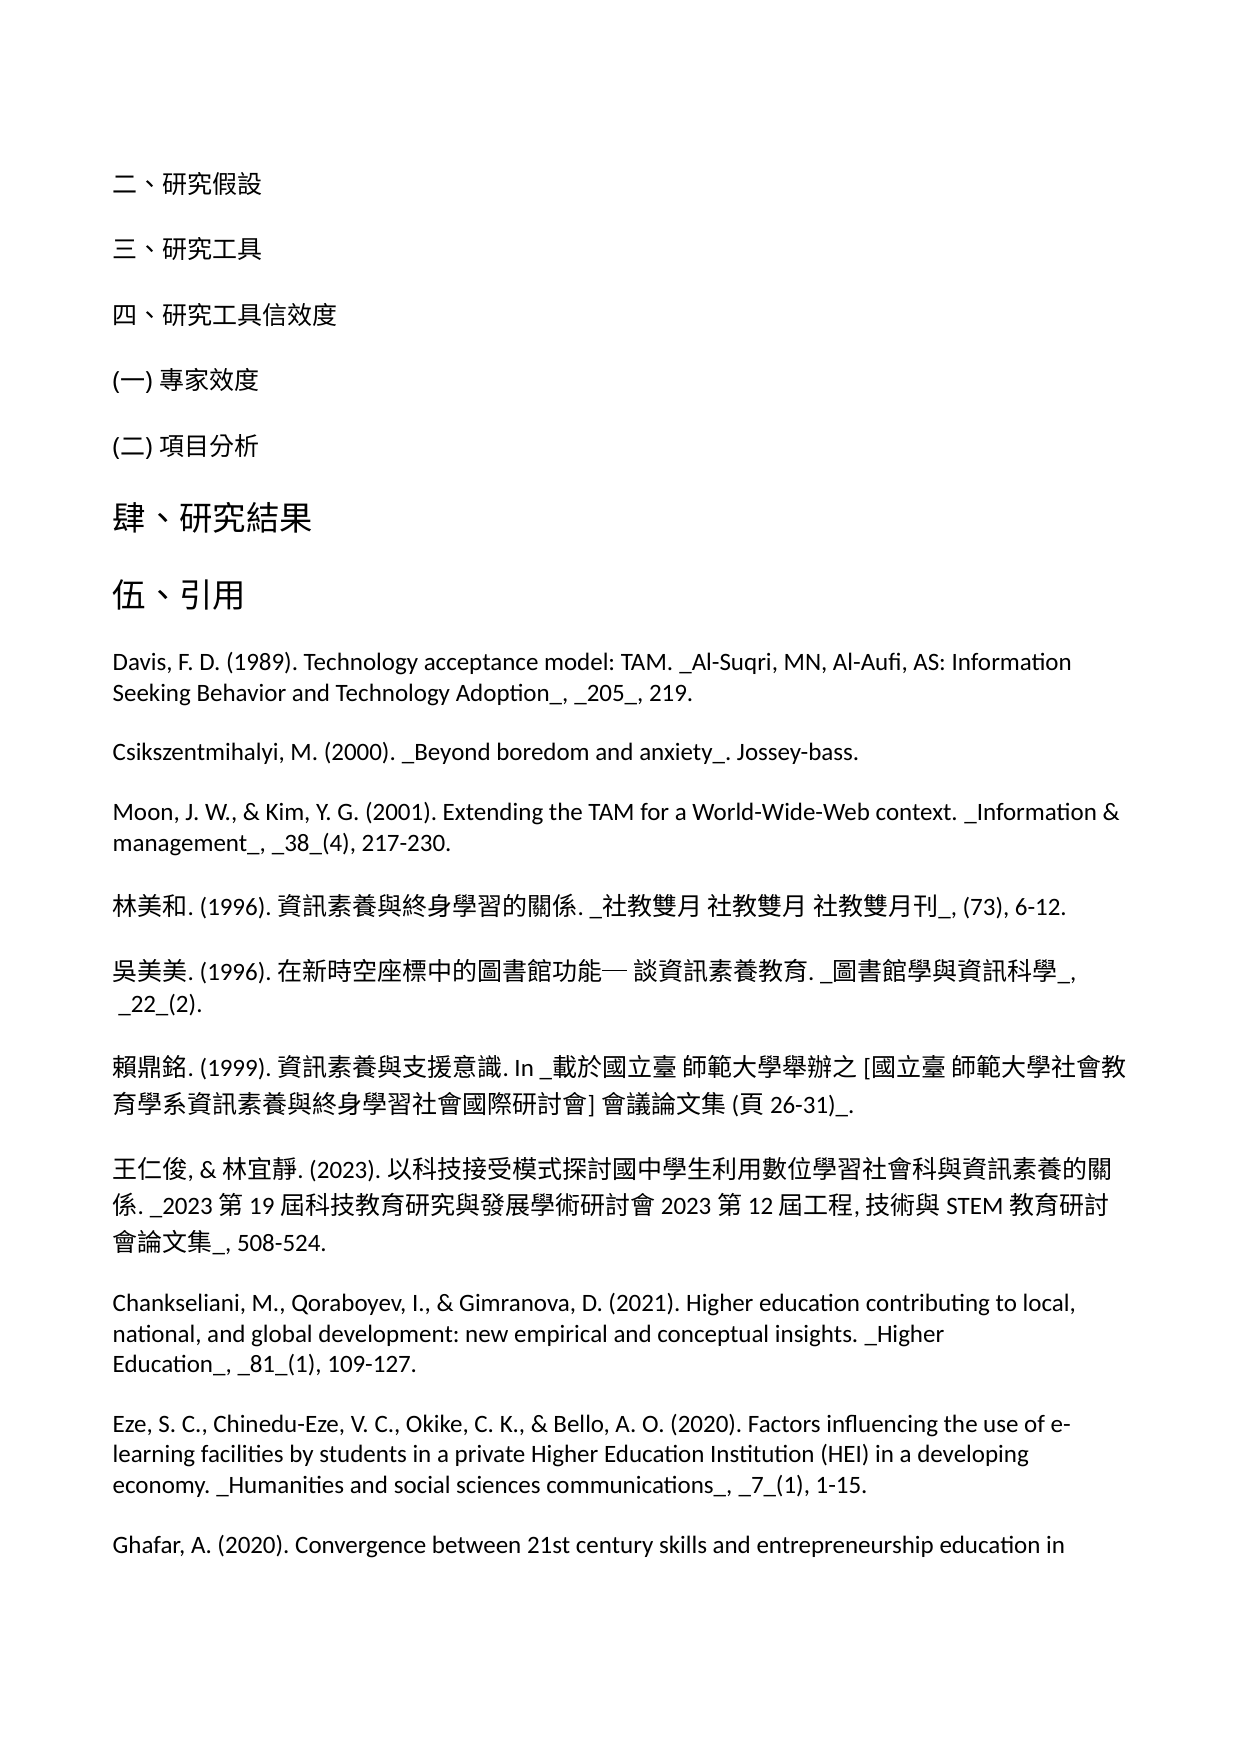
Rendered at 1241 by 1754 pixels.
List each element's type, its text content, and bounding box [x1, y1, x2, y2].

text Chankseliani, M., Qoraboyev, I., & Gimranova, D. (2021). Higher education contributing to local, national, and global development: new empirical and conceptual insights. _Higher Education_, _81_(1), 109-127. [112, 1287, 1128, 1379]
text Eze, S. C., Chinedu-Eze, V. C., Okike, C. K., & Bello, A. O. (2020). Factors influencing the use of e-learning facilities by students in a private Higher Education Institution (HEI) in a developing economy. _Humanities and social sciences communications_, _7_(1), 1-15. [112, 1408, 1128, 1500]
text 三、研究工具 [112, 230, 1128, 266]
text 吳美美. (1996). 在新時空座標中的圖書館功能─ 談資訊素養教育. _圖書館學與資訊科學_, _22_(2). [112, 952, 1128, 1019]
text Moon, J. W., & Kim, Y. G. (2001). Extending the TAM for a World-Wide-Web context. _Information & management_, _38_(4), 217-230. [112, 796, 1128, 857]
text 四、研究工具信效度 [112, 295, 1128, 332]
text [112, 1529, 1128, 1559]
text 二、研究假設 [112, 164, 1128, 201]
text 林美和. (1996). 資訊素養與終身學習的關係. _社教雙月 社教雙月 社教雙月刊_, (73), 6-12. [112, 886, 1128, 923]
text 肆、研究結果 [112, 492, 1128, 540]
text (二) 項目分析 [112, 426, 1128, 462]
text 賴鼎銘. (1999). 資訊素養與支援意識. In _載於國立臺 師範大學舉辦之 [國立臺 師範大學社會教育學系資訊素養與終身學習社會國際研討會] 會議論文集 (頁 26-31)_. [112, 1048, 1128, 1120]
text Csikszentmihalyi, M. (2000). _Beyond boredom and anxiety_. Jossey-bass. [112, 737, 1128, 767]
text Davis, F. D. (1989). Technology acceptance model: TAM. _Al-Suqri, MN, Al-Aufi, AS: Information Seeking Behavior and Technology Adoption_, _205_, 219. [112, 646, 1128, 707]
text 伍、引用 [112, 569, 1128, 617]
text (一) 專家效度 [112, 361, 1128, 397]
text 王仁俊, & 林宜靜. (2023). 以科技接受模式探討國中學生利用數位學習社會科與資訊素養的關係. _2023 第 19 屆科技教育研究與發展學術研討會 2023 第 12 屆工程, 技術與 STEM 教育研討會論文集_, 508-524. [112, 1149, 1128, 1258]
